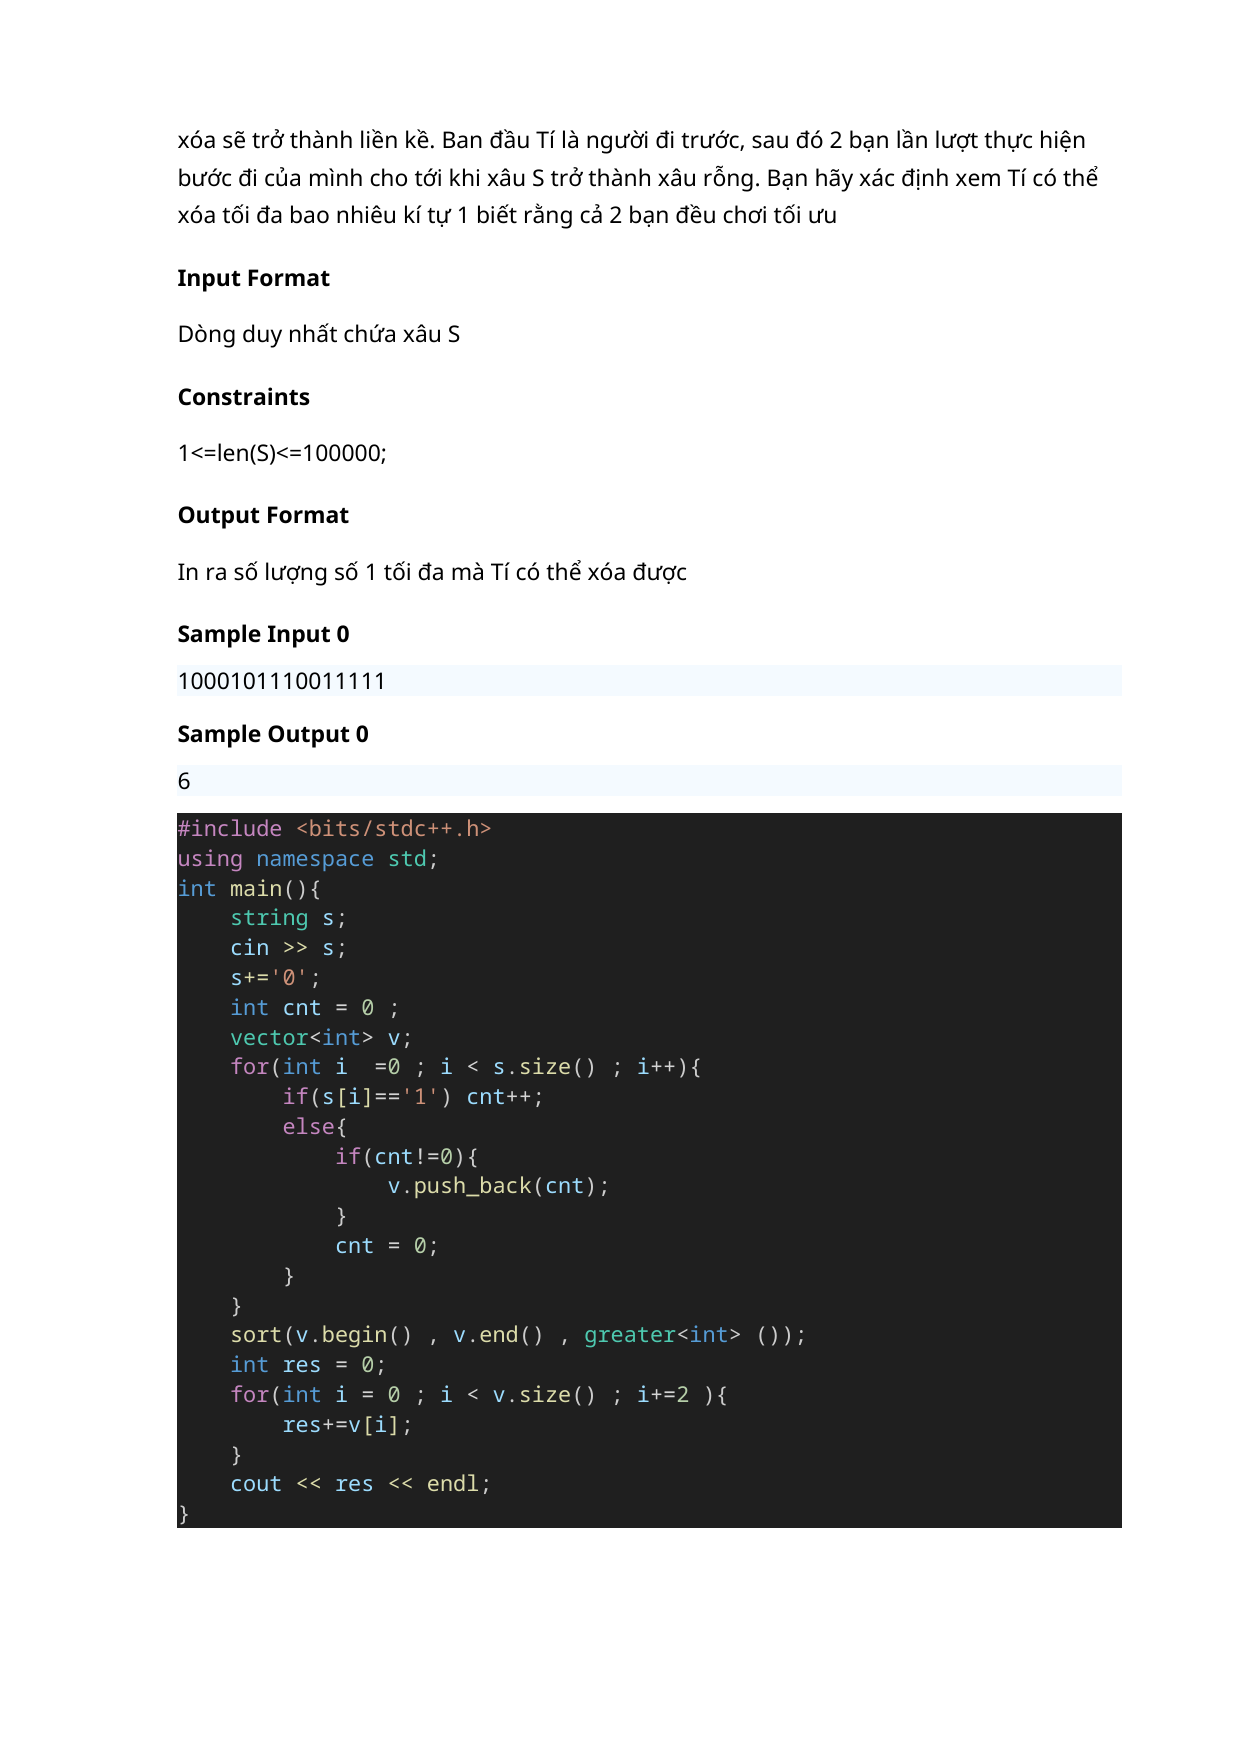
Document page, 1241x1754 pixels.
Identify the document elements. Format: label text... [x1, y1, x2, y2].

text } [177, 1289, 1122, 1319]
text cout << res << endl; [177, 1468, 1122, 1498]
text for(int i = 0 ; i < v.size() ; i+=2 ){ [177, 1379, 1122, 1409]
text #include <bits/stdc++.h> [177, 813, 1122, 843]
text Sample Input 0 [177, 612, 1122, 649]
text for(int i =0 ; i < s.size() ; i++){ [177, 1051, 1122, 1081]
text Input Format [177, 256, 1122, 293]
text Sample Output 0 [177, 712, 1122, 749]
text if(cnt!=0){ [177, 1141, 1122, 1170]
text s+='0'; [177, 962, 1122, 992]
text } [177, 1260, 1122, 1289]
text Constraints [177, 374, 1122, 412]
text int res = 0; [177, 1349, 1122, 1379]
text 1<=len(S)<=100000; [177, 431, 1122, 468]
text if(s[i]=='1') cnt++; [177, 1081, 1122, 1111]
text sort(v.begin() , v.end() , greater<int> ()); [177, 1319, 1122, 1349]
text 1000101110011111 [177, 665, 1122, 696]
text v.push_back(cnt); [177, 1170, 1122, 1200]
text In ra số lượng số 1 tối đa mà Tí có thể xóa được [177, 549, 1122, 587]
text Dòng duy nhất chứa xâu S [177, 312, 1122, 349]
text using namespace std; [177, 843, 1122, 872]
text else{ [177, 1111, 1122, 1141]
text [177, 118, 1122, 231]
text cin >> s; [177, 932, 1122, 962]
text vector<int> v; [177, 1021, 1122, 1051]
text 6 [177, 765, 1122, 796]
text res+=v[i]; [177, 1409, 1122, 1438]
text } [177, 1498, 1122, 1528]
text } [177, 1200, 1122, 1230]
text int cnt = 0 ; [177, 992, 1122, 1021]
text } [177, 1438, 1122, 1468]
text int main(){ [177, 872, 1122, 902]
text Output Format [177, 493, 1122, 531]
text cnt = 0; [177, 1230, 1122, 1260]
text string s; [177, 902, 1122, 932]
